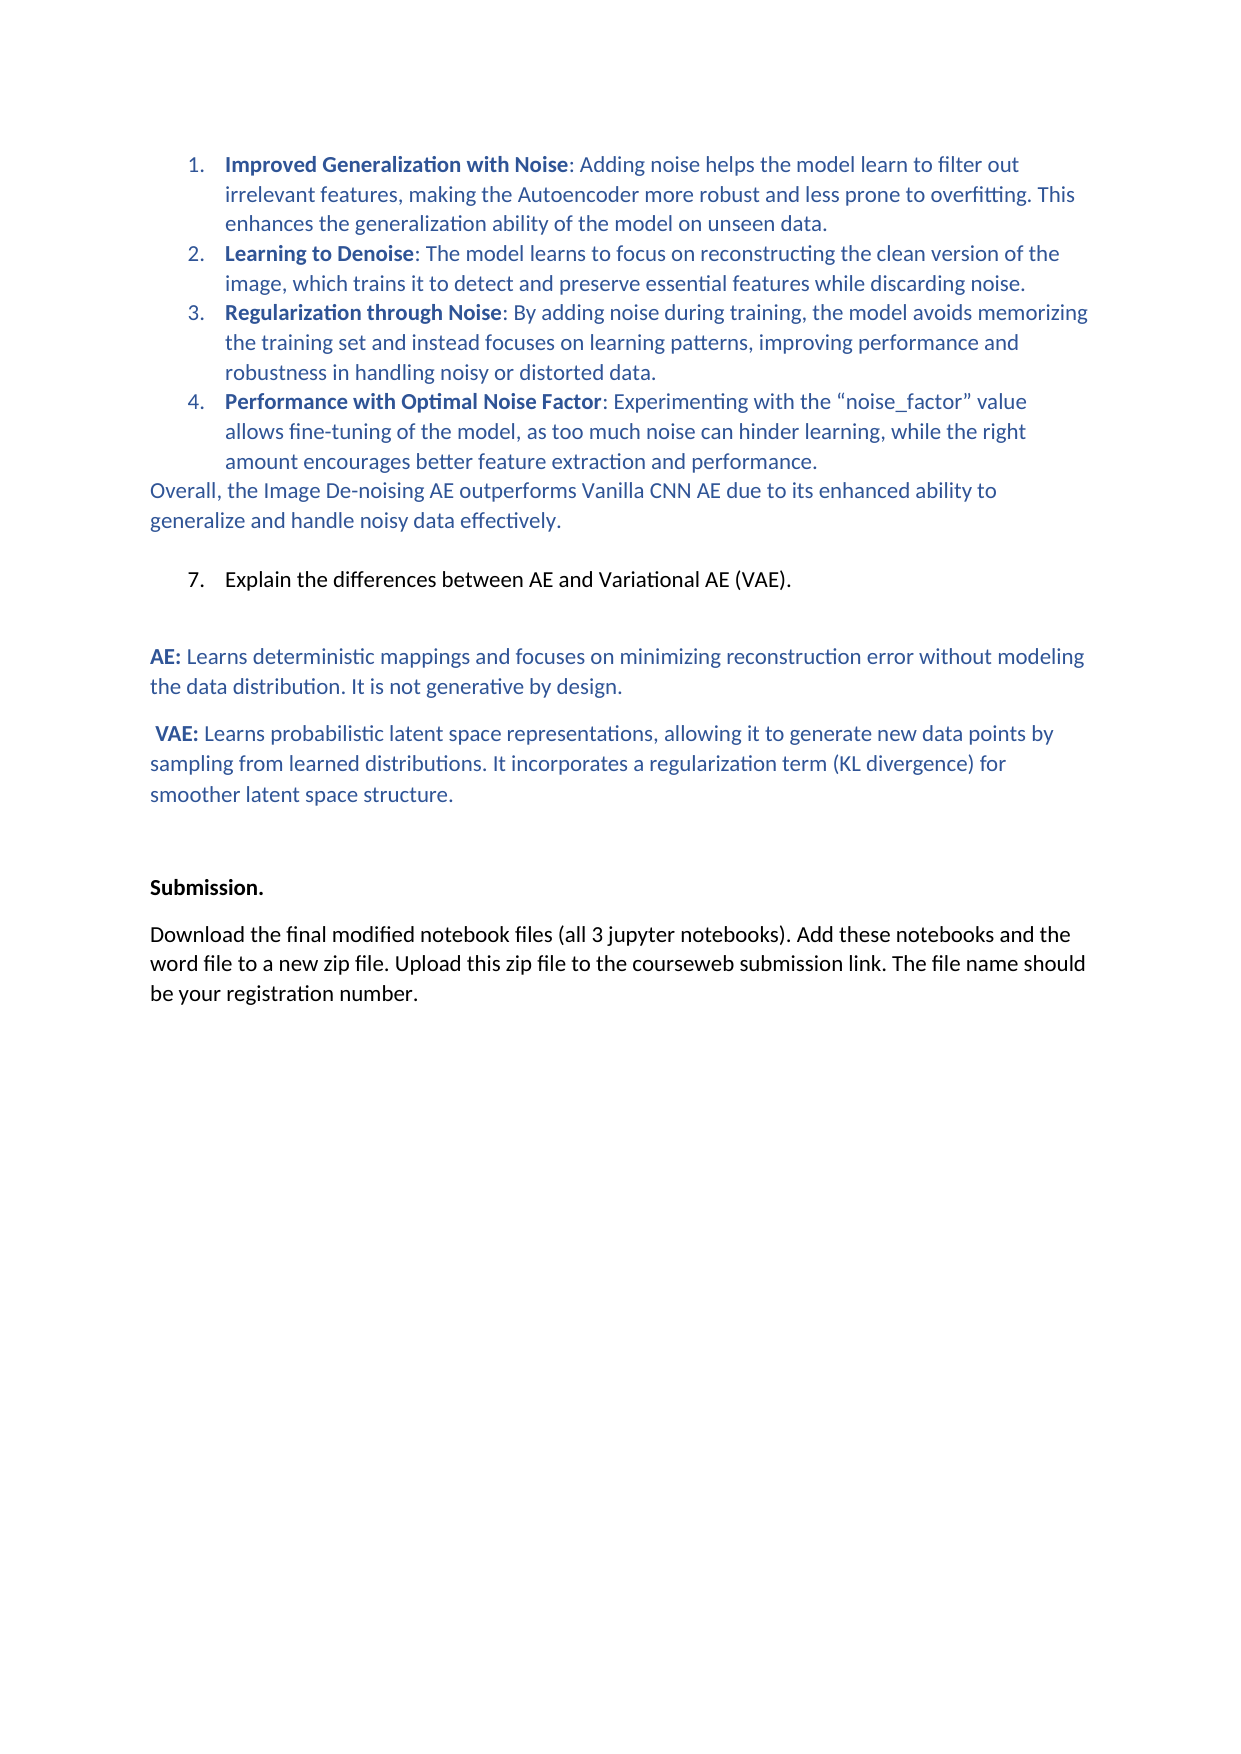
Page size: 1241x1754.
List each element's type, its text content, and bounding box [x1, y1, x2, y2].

text AE: Learns deterministic mappings and focuses on minimizing reconstruction error without modeling the data distribution. It is not generative by design. [150, 642, 1090, 700]
text Download the final modified notebook files (all 3 jupyter notebooks). Add these notebooks and the word file to a new zip file. Upload this zip file to the courseweb submission link. The file name should be your registration number. [150, 920, 1090, 1007]
text Submission. [150, 873, 1090, 901]
list Performance with Optimal Noise Factor: Experimenting with the “noise_factor” value allows fine-tuning of the model, as too much noise can hinder learning, while the right amount encourages better feature extraction and performance. [187, 387, 1090, 475]
list Learning to Denoise: The model learns to focus on reconstructing the clean version of the image, which trains it to detect and preserve essential features while discarding noise. [187, 239, 1090, 297]
list Regularization through Noise: By adding noise during training, the model avoids memorizing the training set and instead focuses on learning patterns, improving performance and robustness in handling noisy or distorted data. [187, 298, 1090, 386]
text Overall, the Image De-noising AE outperforms Vanilla CNN AE due to its enhanced ability to generalize and handle noisy data effectively. [150, 477, 1090, 534]
list Improved Generalization with Noise: Adding noise helps the model learn to filter out irrelevant features, making the Autoencoder more robust and less prone to overfitting. This enhances the generalization ability of the model on unseen data. [187, 150, 1090, 237]
text VAE: Learns probabilistic latent space representations, allowing it to generate new data points by sampling from learned distributions. It incorporates a regularization term (KL divergence) for smoother latent space structure. [150, 719, 1090, 808]
list Explain the differences between AE and Variational AE (VAE). [187, 566, 1090, 594]
